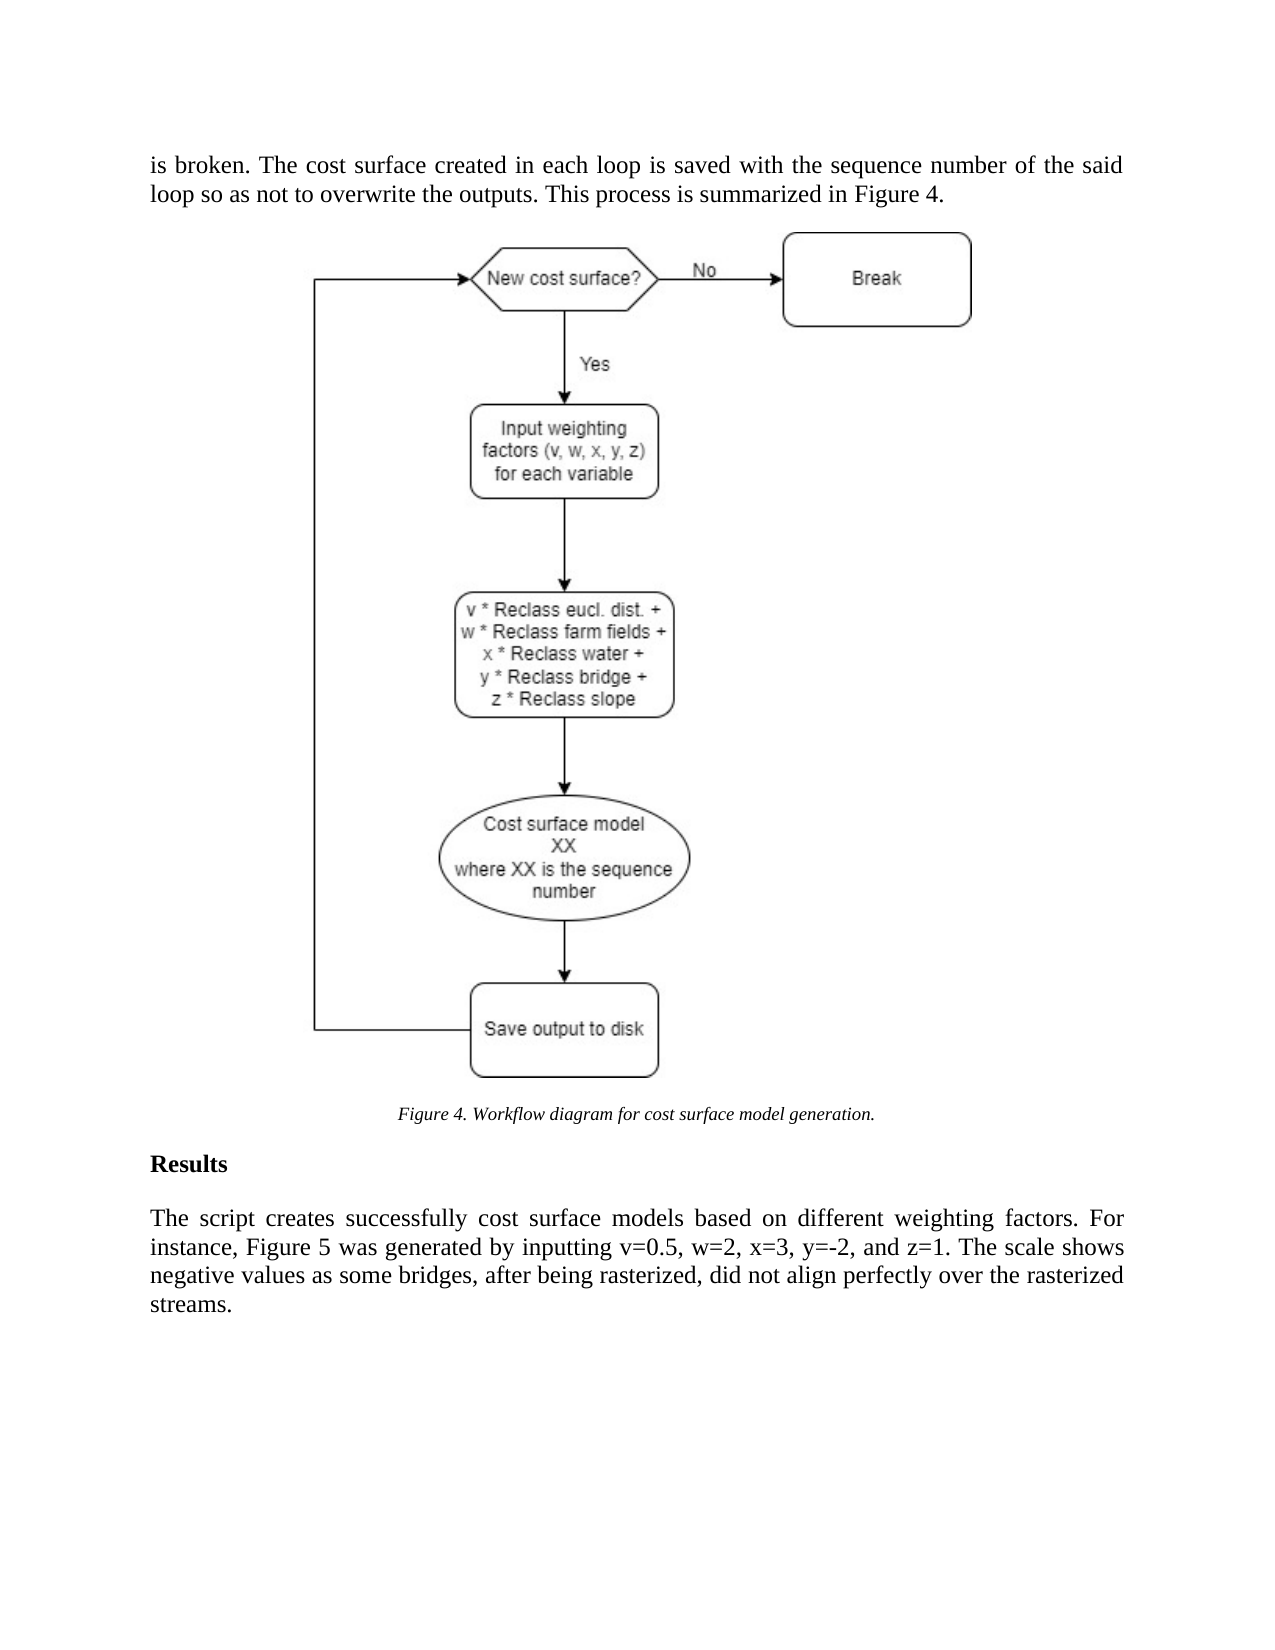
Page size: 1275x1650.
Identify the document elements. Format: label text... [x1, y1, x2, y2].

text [150, 150, 1125, 207]
text Figure 4. Workflow diagram for cost surface model generation. [150, 1103, 1125, 1124]
picture [303, 232, 972, 1078]
text The script creates successfully cost surface models based on different weighting factors. For instance, Figure 5 was generated by inputting v=0.5, w=2, x=3, y=-2, and z=1. The scale shows negative values as some bridges, after being rasterized, did not align perfectly over the rasterized streams. [150, 1203, 1125, 1318]
text Results [150, 1149, 1125, 1178]
